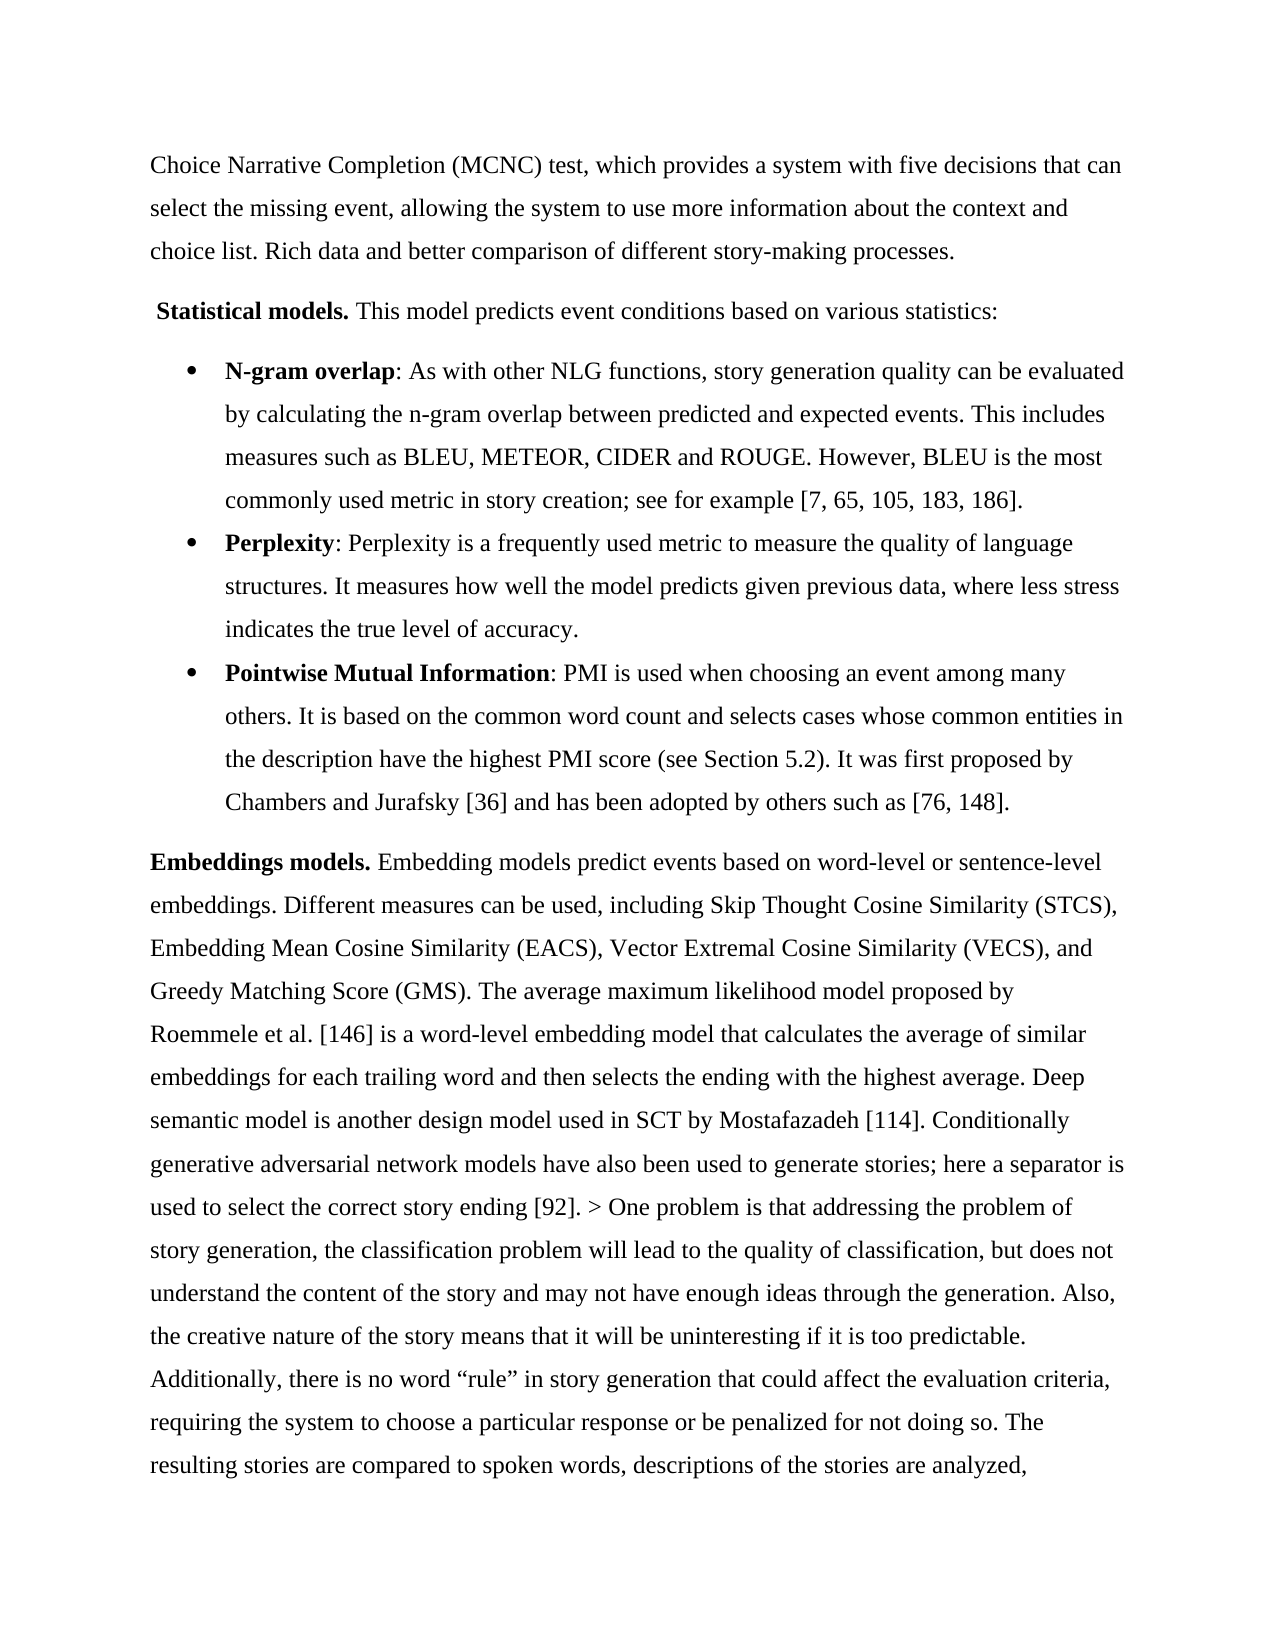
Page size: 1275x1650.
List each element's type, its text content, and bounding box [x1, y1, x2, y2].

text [150, 847, 1125, 1479]
list N-gram overlap: As with other NLG functions, story generation quality can be evaluated by calculating the n-gram overlap between predicted and expected events. This includes measures such as BLEU, METEOR, CIDER and ROUGE. However, BLEU is the most commonly used metric in story creation; see for example [7, 65, 105, 183, 186]. [187, 356, 1125, 514]
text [150, 150, 1125, 265]
list Pointwise Mutual Information: PMI is used when choosing an event among many others. It is based on the common word count and selects cases whose common entities in the description have the highest PMI score (see Section 5.2). It was first proposed by Chambers and Jurafsky [36] and has been adopted by others such as [76, 148]. [187, 658, 1125, 816]
list Perplexity: Perplexity is a frequently used metric to measure the quality of language structures. It measures how well the model predicts given previous data, where less stress indicates the true level of accuracy. [187, 528, 1125, 643]
text Statistical models. This model predicts event conditions based on various statistics: [150, 296, 1125, 325]
